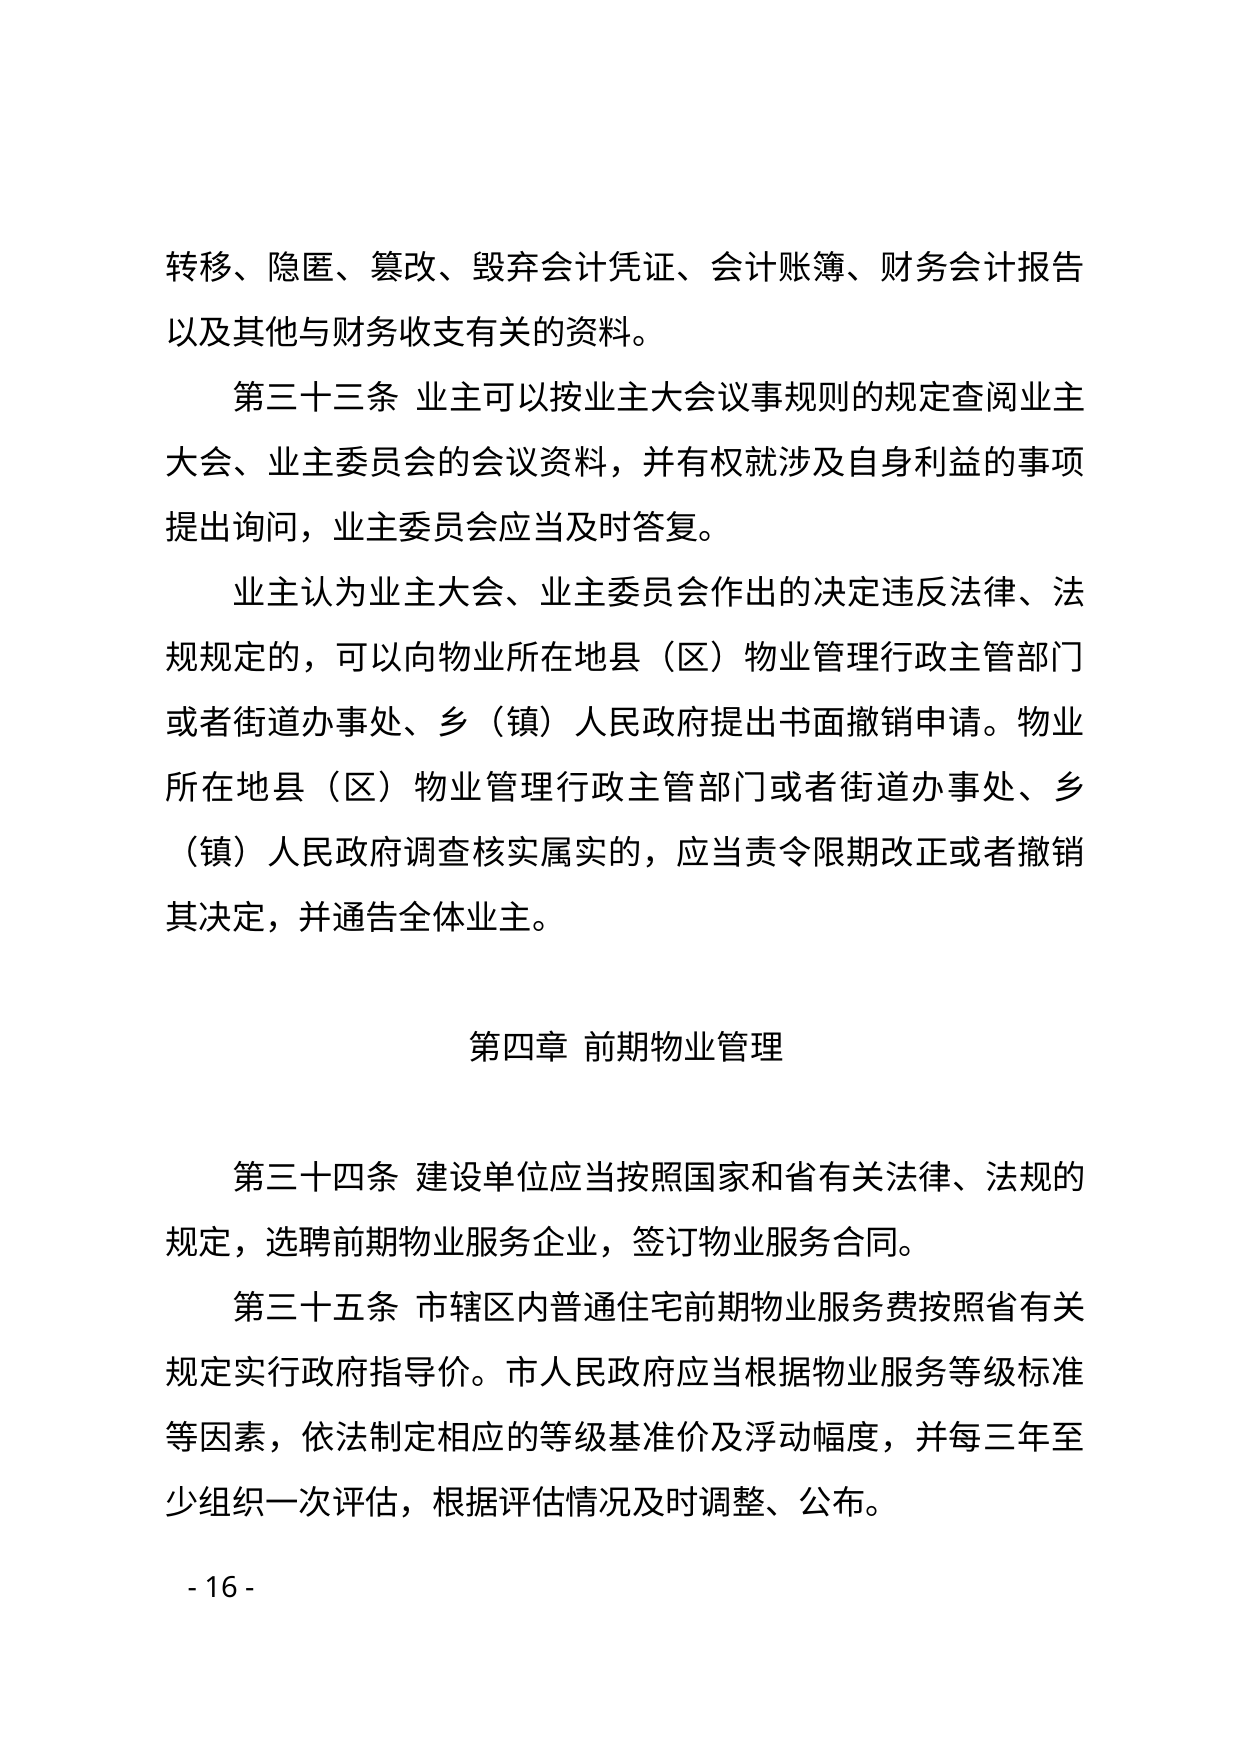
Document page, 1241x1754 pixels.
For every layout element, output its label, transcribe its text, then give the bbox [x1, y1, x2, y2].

text 业主认为业主大会、业主委员会作出的决定违反法律、法规规定的，可以向物业所在地县（区）物业管理行政主管部门或者街道办事处、乡（镇）人民政府提出书面撤销申请。物业所在地县（区）物业管理行政主管部门或者街道办事处、乡（镇）人民政府调查核实属实的，应当责令限期改正或者撤销其决定，并通告全体业主。 [165, 558, 1087, 948]
text 第三十四条 建设单位应当按照国家和省有关法律、法规的规定，选聘前期物业服务企业，签订物业服务合同。 [165, 1143, 1087, 1273]
text 第三十三条 业主可以按业主大会议事规则的规定查阅业主大会、业主委员会的会议资料，并有权就涉及自身利益的事项提出询问，业主委员会应当及时答复。 [165, 363, 1087, 558]
text 第三十五条 市辖区内普通住宅前期物业服务费按照省有关规定实行政府指导价。市人民政府应当根据物业服务等级标准等因素，依法制定相应的等级基准价及浮动幅度，并每三年至少组织一次评估，根据评估情况及时调整、公布。 [165, 1273, 1087, 1533]
text 第四章 前期物业管理 [165, 1013, 1087, 1078]
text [165, 233, 1087, 363]
